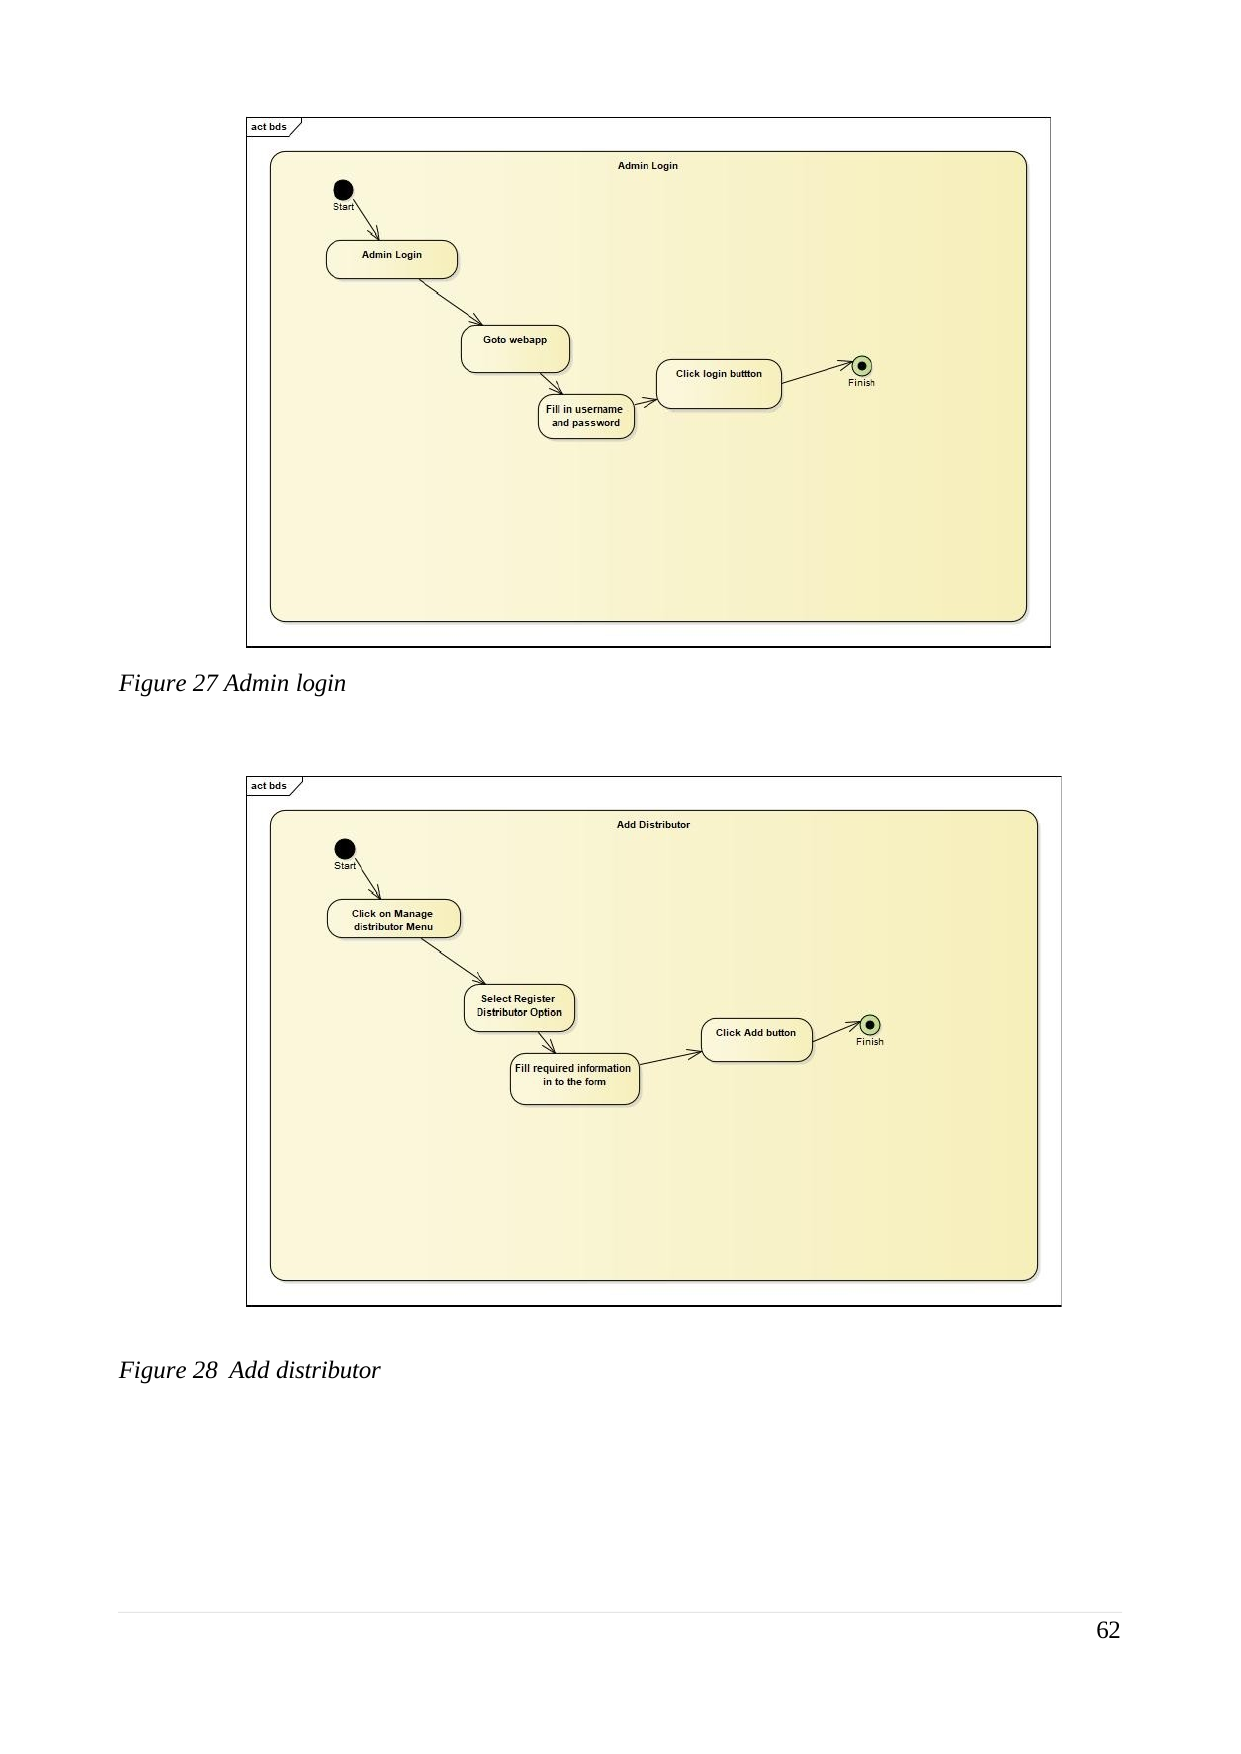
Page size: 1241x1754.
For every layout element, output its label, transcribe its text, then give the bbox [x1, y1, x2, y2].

picture [246, 776, 1062, 1307]
text Figure 28 Add distributor [118, 1355, 1192, 1384]
text Figure 27 Admin login [118, 668, 1192, 697]
picture [246, 116, 1051, 648]
